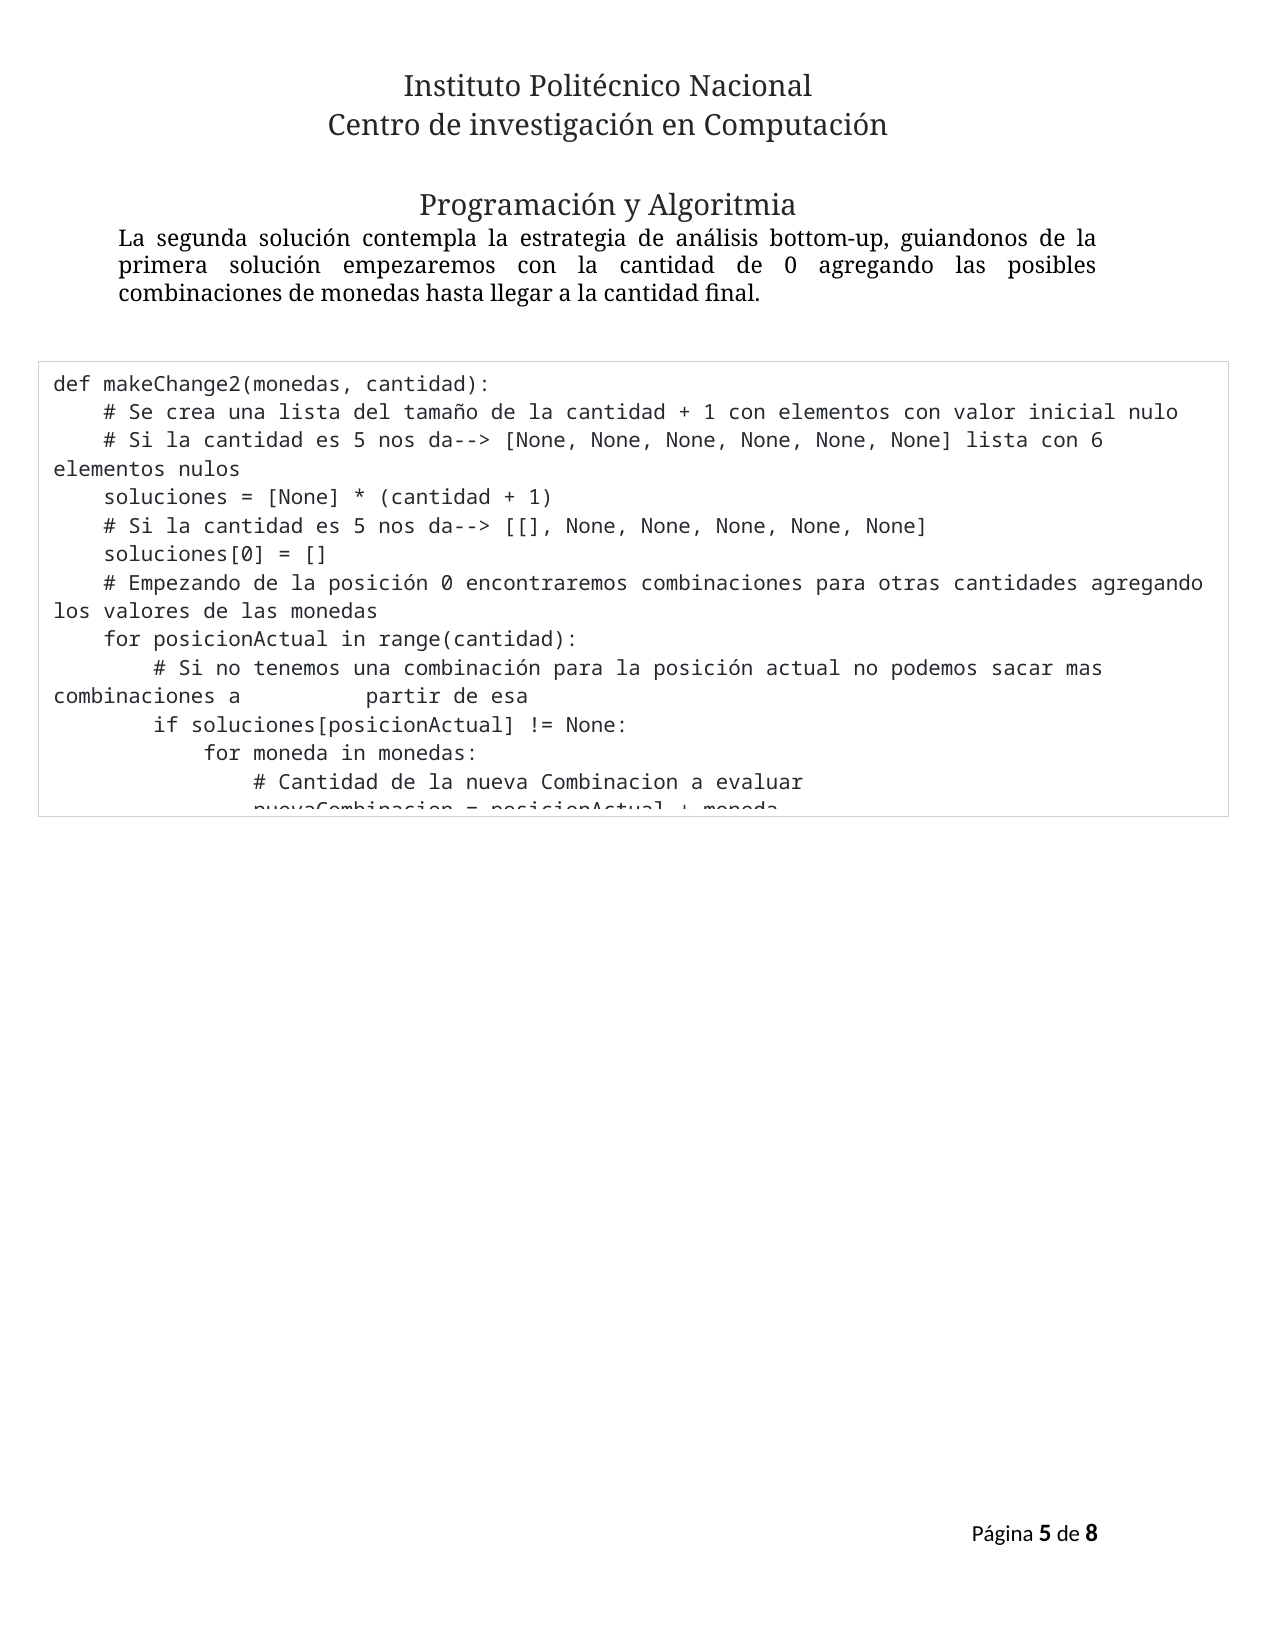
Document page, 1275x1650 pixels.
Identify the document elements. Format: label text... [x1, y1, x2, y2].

text La segunda solución contempla la estrategia de análisis bottom-up, guiandonos de la primera solución empezaremos con la cantidad de 0 agregando las posibles combinaciones de monedas hasta llegar a la cantidad final. [118, 224, 1098, 308]
